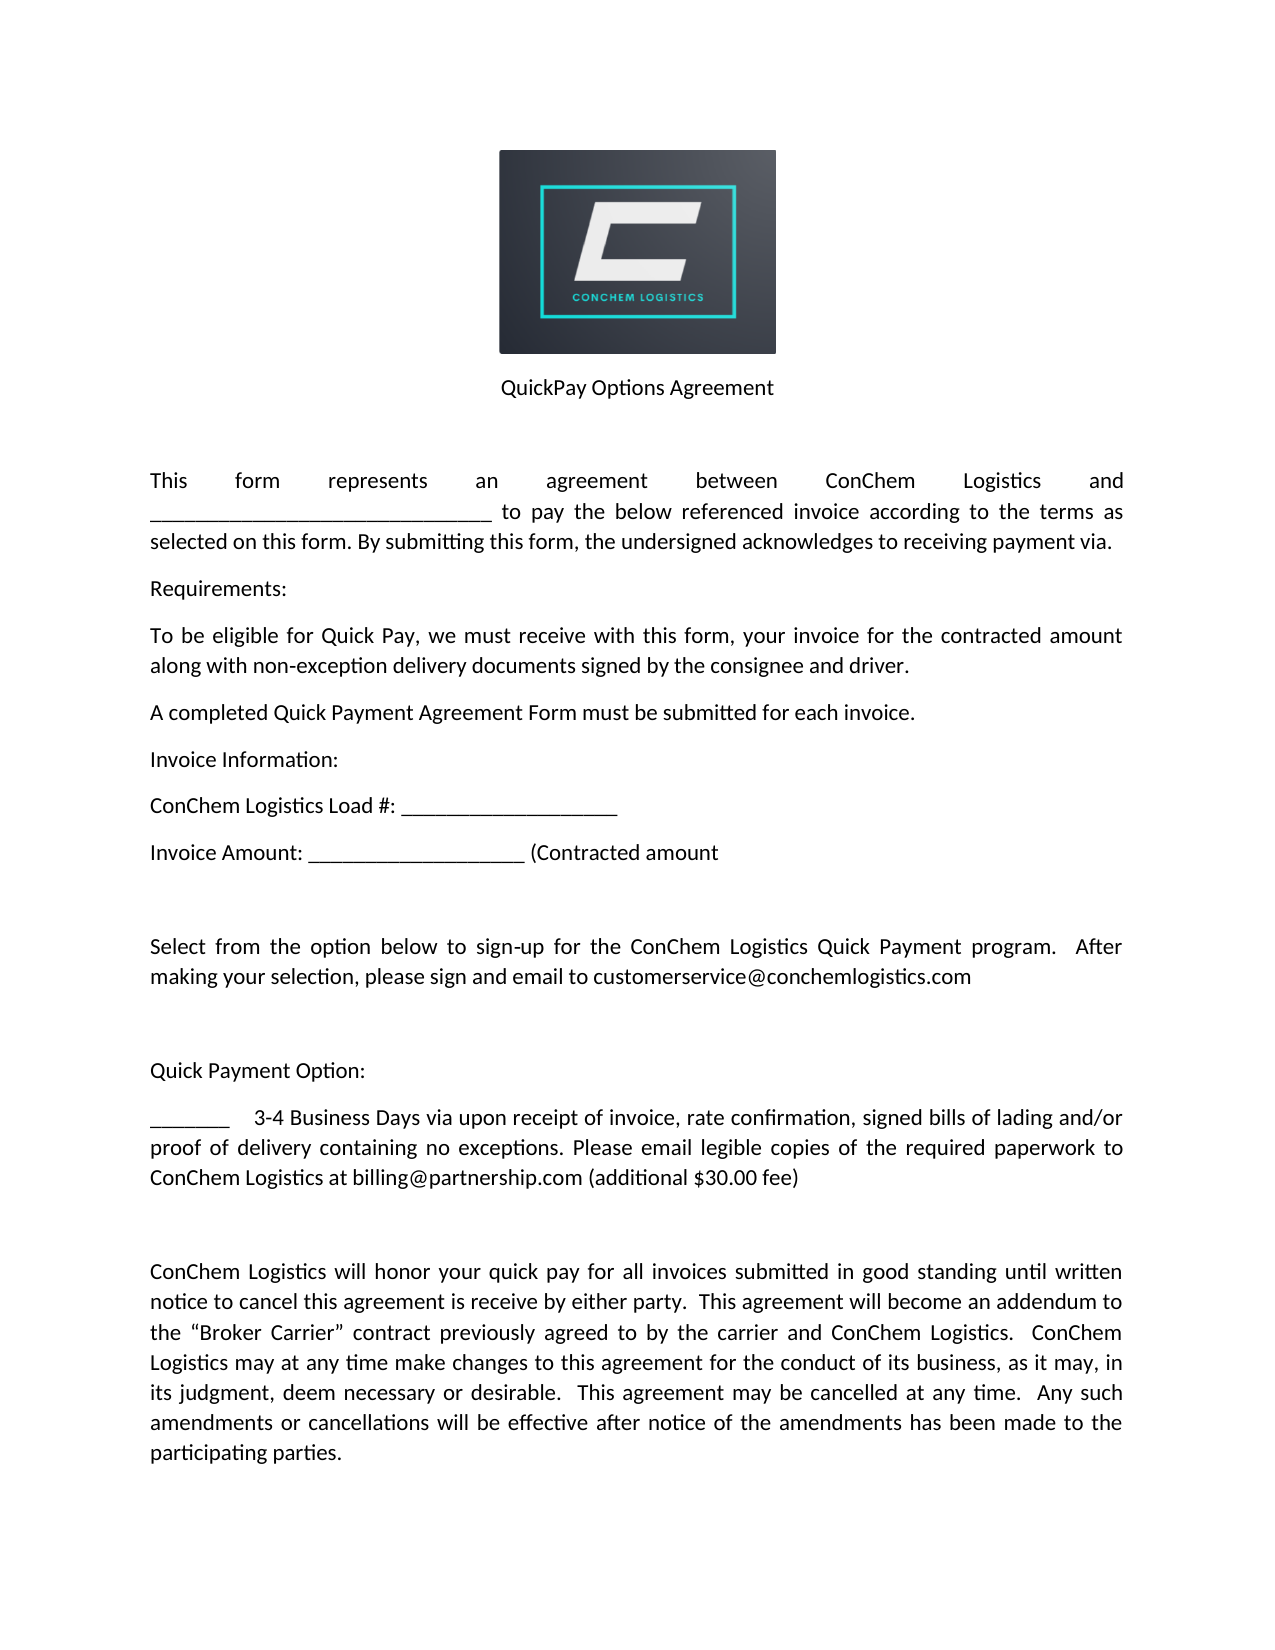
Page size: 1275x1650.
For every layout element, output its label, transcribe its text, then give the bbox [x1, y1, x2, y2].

text This form represents an agreement between ConChem Logistics and ______________________________ to pay the below referenced invoice according to the terms as selected on this form. By submitting this form, the undersigned acknowledges to receiving payment via. [150, 467, 1125, 555]
picture [499, 150, 776, 354]
text To be eligible for Quick Pay, we must receive with this form, your invoice for the contracted amount along with non‐exception delivery documents signed by the consignee and driver. [150, 621, 1125, 679]
text Select from the option below to sign‐up for the ConChem Logistics Quick Payment program. After making your selection, please sign and email to customerservice@conchemlogistics.com [150, 932, 1125, 991]
text ConChem Logistics will honor your quick pay for all invoices submitted in good standing until written notice to cancel this agreement is receive by either party. This agreement will become an addendum to the “Broker Carrier” contract previously agreed to by the carrier and ConChem Logistics. ConChem Logistics may at any time make changes to this agreement for the conduct of its business, as it may, in its judgment, deem necessary or desirable. This agreement may be cancelled at any time. Any such amendments or cancellations will be effective after notice of the amendments has been made to the participating parties. [150, 1257, 1125, 1467]
text Quick Payment Option: [150, 1056, 1125, 1084]
text ConChem Logistics Load #: ___________________ [150, 792, 1125, 820]
text A completed Quick Payment Agreement Form must be submitted for each invoice. [150, 698, 1125, 726]
text Requirements: [150, 574, 1125, 602]
text _______ 3-4 Business Days via upon receipt of invoice, rate confirmation, signed bills of lading and/or proof of delivery containing no exceptions. Please email legible copies of the required paperwork to ConChem Logistics at billing@partnership.com (additional $30.00 fee) [150, 1103, 1125, 1192]
text Invoice Amount: ___________________ (Contracted amount [150, 838, 1125, 867]
text Invoice Information: [150, 745, 1125, 773]
text QuickPay Options Agreement [150, 373, 1125, 401]
